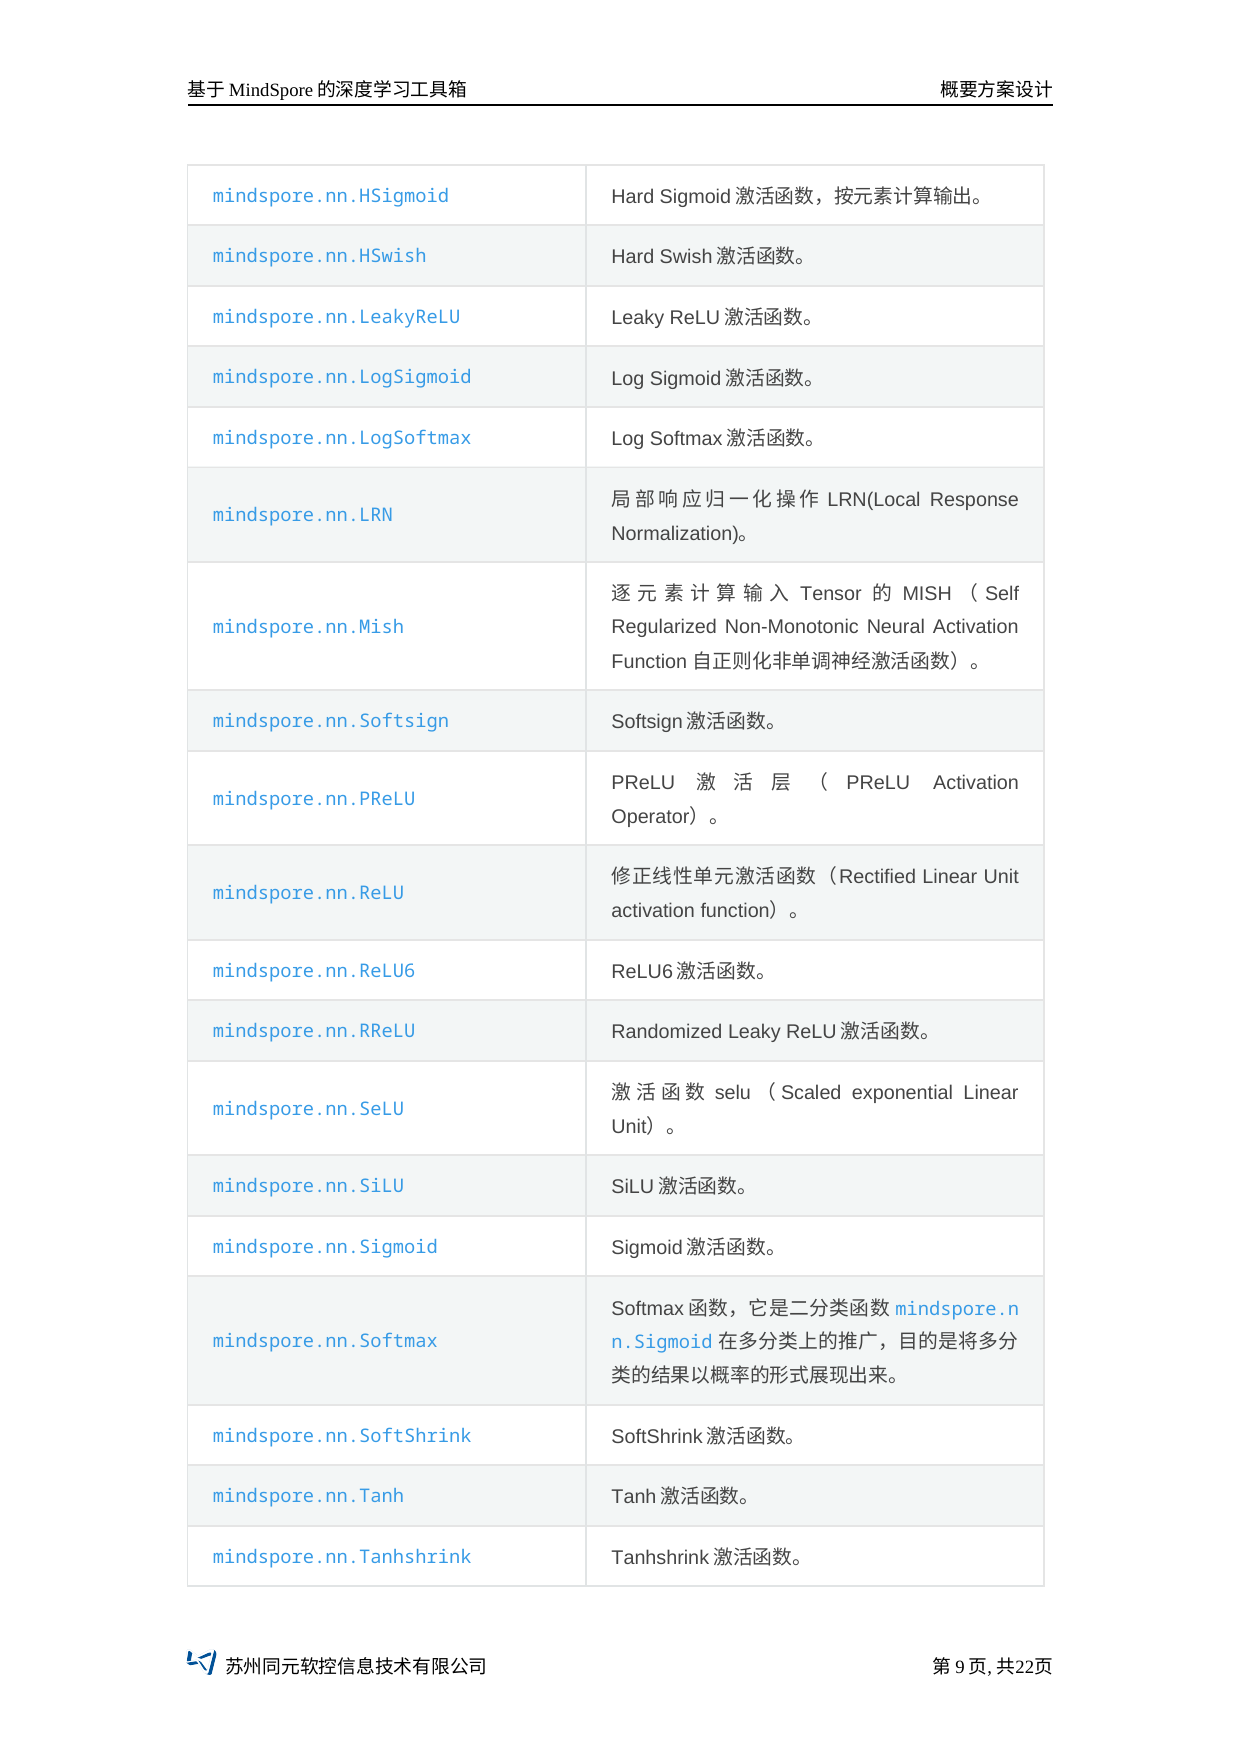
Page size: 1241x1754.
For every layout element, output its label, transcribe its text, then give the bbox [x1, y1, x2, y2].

table_cell SoftShrink激活函数。 [587, 1406, 1043, 1464]
table_cell 局部响应归一化操作LRN(Local Response Normalization)。 [587, 468, 1043, 561]
table_cell Softmax函数，它是二分类函数 mindspore.nn.Sigmoid 在多分类上的推广，目的是将多分类的结果以概率的形式展现出来。 [587, 1277, 1043, 1404]
table_cell Log Sigmoid激活函数。 [587, 347, 1043, 406]
table_cell mindspore.nn.Sigmoid [188, 1217, 585, 1275]
table_cell mindspore.nn.SoftShrink [188, 1406, 585, 1464]
table_cell Hard Sigmoid激活函数，按元素计算输出。 [587, 166, 1043, 224]
table_cell Softsign激活函数。 [587, 691, 1043, 750]
table_cell mindspore.nn.ReLU6 [188, 941, 585, 999]
table_cell mindspore.nn.Softmax [188, 1277, 585, 1404]
table_cell mindspore.nn.Softsign [188, 691, 585, 750]
table_cell SiLU激活函数。 [587, 1156, 1043, 1215]
picture [186, 1649, 218, 1675]
table_cell mindspore.nn.Mish [188, 563, 585, 689]
table_cell Log Softmax激活函数。 [587, 408, 1043, 466]
table_cell mindspore.nn.Tanhshrink [188, 1527, 585, 1585]
table_cell 激活函数selu（Scaled exponential Linear Unit）。 [587, 1062, 1043, 1154]
table_cell Sigmoid激活函数。 [587, 1217, 1043, 1275]
table_cell Leaky ReLU激活函数。 [587, 287, 1043, 345]
table_cell mindspore.nn.Tanh [188, 1466, 585, 1525]
table_cell 修正线性单元激活函数（Rectified Linear Unit activation function）。 [587, 846, 1043, 939]
table_cell Randomized Leaky ReLU激活函数。 [587, 1001, 1043, 1060]
table_cell mindspore.nn.SiLU [188, 1156, 585, 1215]
table_cell mindspore.nn.LogSigmoid [188, 347, 585, 406]
table_cell 逐元素计算输入Tensor的MISH（Self Regularized Non-Monotonic Neural Activation Function 自正则化非单调神经激活函数）。 [587, 563, 1043, 689]
table_cell mindspore.nn.HSwish [188, 226, 585, 285]
table_cell mindspore.nn.LogSoftmax [188, 408, 585, 466]
table_cell Hard Swish激活函数。 [587, 226, 1043, 285]
table_cell PReLU激活层（PReLU Activation Operator）。 [587, 752, 1043, 844]
table_cell mindspore.nn.LRN [188, 468, 585, 561]
table_cell mindspore.nn.PReLU [188, 752, 585, 844]
table_cell ReLU6激活函数。 [587, 941, 1043, 999]
table_cell mindspore.nn.LeakyReLU [188, 287, 585, 345]
table_cell Tanh激活函数。 [587, 1466, 1043, 1525]
table_cell mindspore.nn.SeLU [188, 1062, 585, 1154]
table_cell mindspore.nn.RReLU [188, 1001, 585, 1060]
table_cell Tanhshrink激活函数。 [587, 1527, 1043, 1585]
table_cell mindspore.nn.HSigmoid [188, 166, 585, 224]
table_cell mindspore.nn.ReLU [188, 846, 585, 939]
